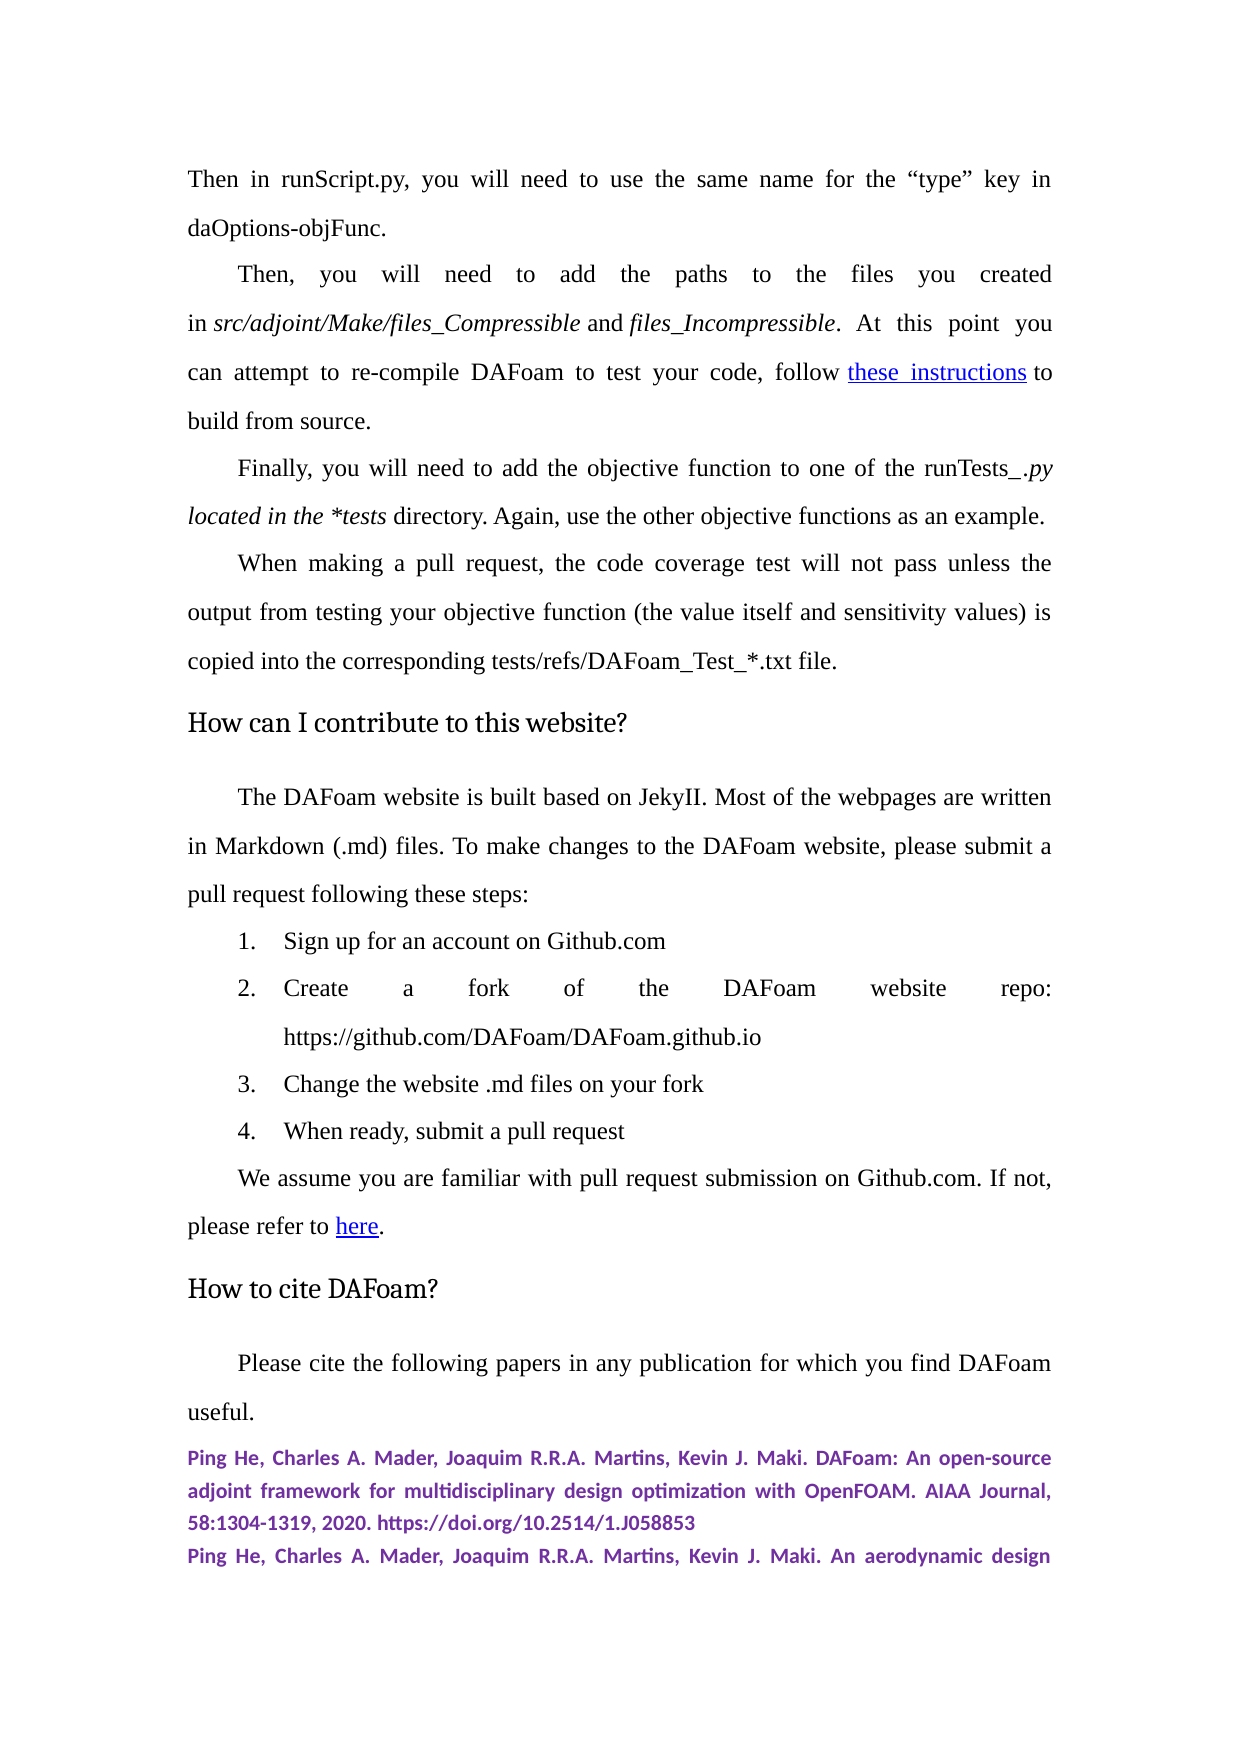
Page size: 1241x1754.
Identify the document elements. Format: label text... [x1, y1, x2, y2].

subtitle How to cite DAFoam? [187, 1256, 1053, 1321]
text Finally, you will need to add the objective function to one of the runTests_.py located in the *tests directory. Again, use the other objective functions as an example. [187, 451, 1053, 532]
text When making a pull request, the code coverage test will not pass unless the output from testing your objective function (the value itself and sensitivity values) is copied into the corresponding tests/refs/DAFoam_Test_*.txt file. [187, 546, 1053, 676]
list Create a fork of the DAFoam website repo: https://github.com/DAFoam/DAFoam.github.io [237, 971, 1053, 1053]
text We assume you are familiar with pull request submission on Github.com. If not, please refer to here. [187, 1161, 1053, 1242]
subtitle How can I contribute to this website? [187, 691, 1053, 756]
list Sign up for an account on Github.com [237, 924, 1053, 957]
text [187, 162, 1053, 243]
list When ready, submit a pull request [237, 1114, 1053, 1146]
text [187, 1539, 1053, 1572]
text The DAFoam website is built based on JekyII. Most of the webpages are written in Markdown (.md) files. To make changes to the DAFoam website, please submit a pull request following these steps: [187, 780, 1053, 910]
text Then, you will need to add the paths to the files you created in src/adjoint/Make/files_Compressible and files_Incompressible. At this point you can attempt to re-compile DAFoam to test your code, follow these instructions to build from source. [187, 258, 1053, 436]
text Please cite the following papers in any publication for which you find DAFoam useful. [187, 1346, 1053, 1427]
list Change the website .md files on your fork [237, 1067, 1053, 1099]
text Ping He, Charles A. Mader, Joaquim R.R.A. Martins, Kevin J. Maki. DAFoam: An open-source adjoint framework for multidisciplinary design optimization with OpenFOAM. AIAA Journal, 58:1304-1319, 2020. https://doi.org/10.2514/1.J058853 [187, 1442, 1053, 1539]
